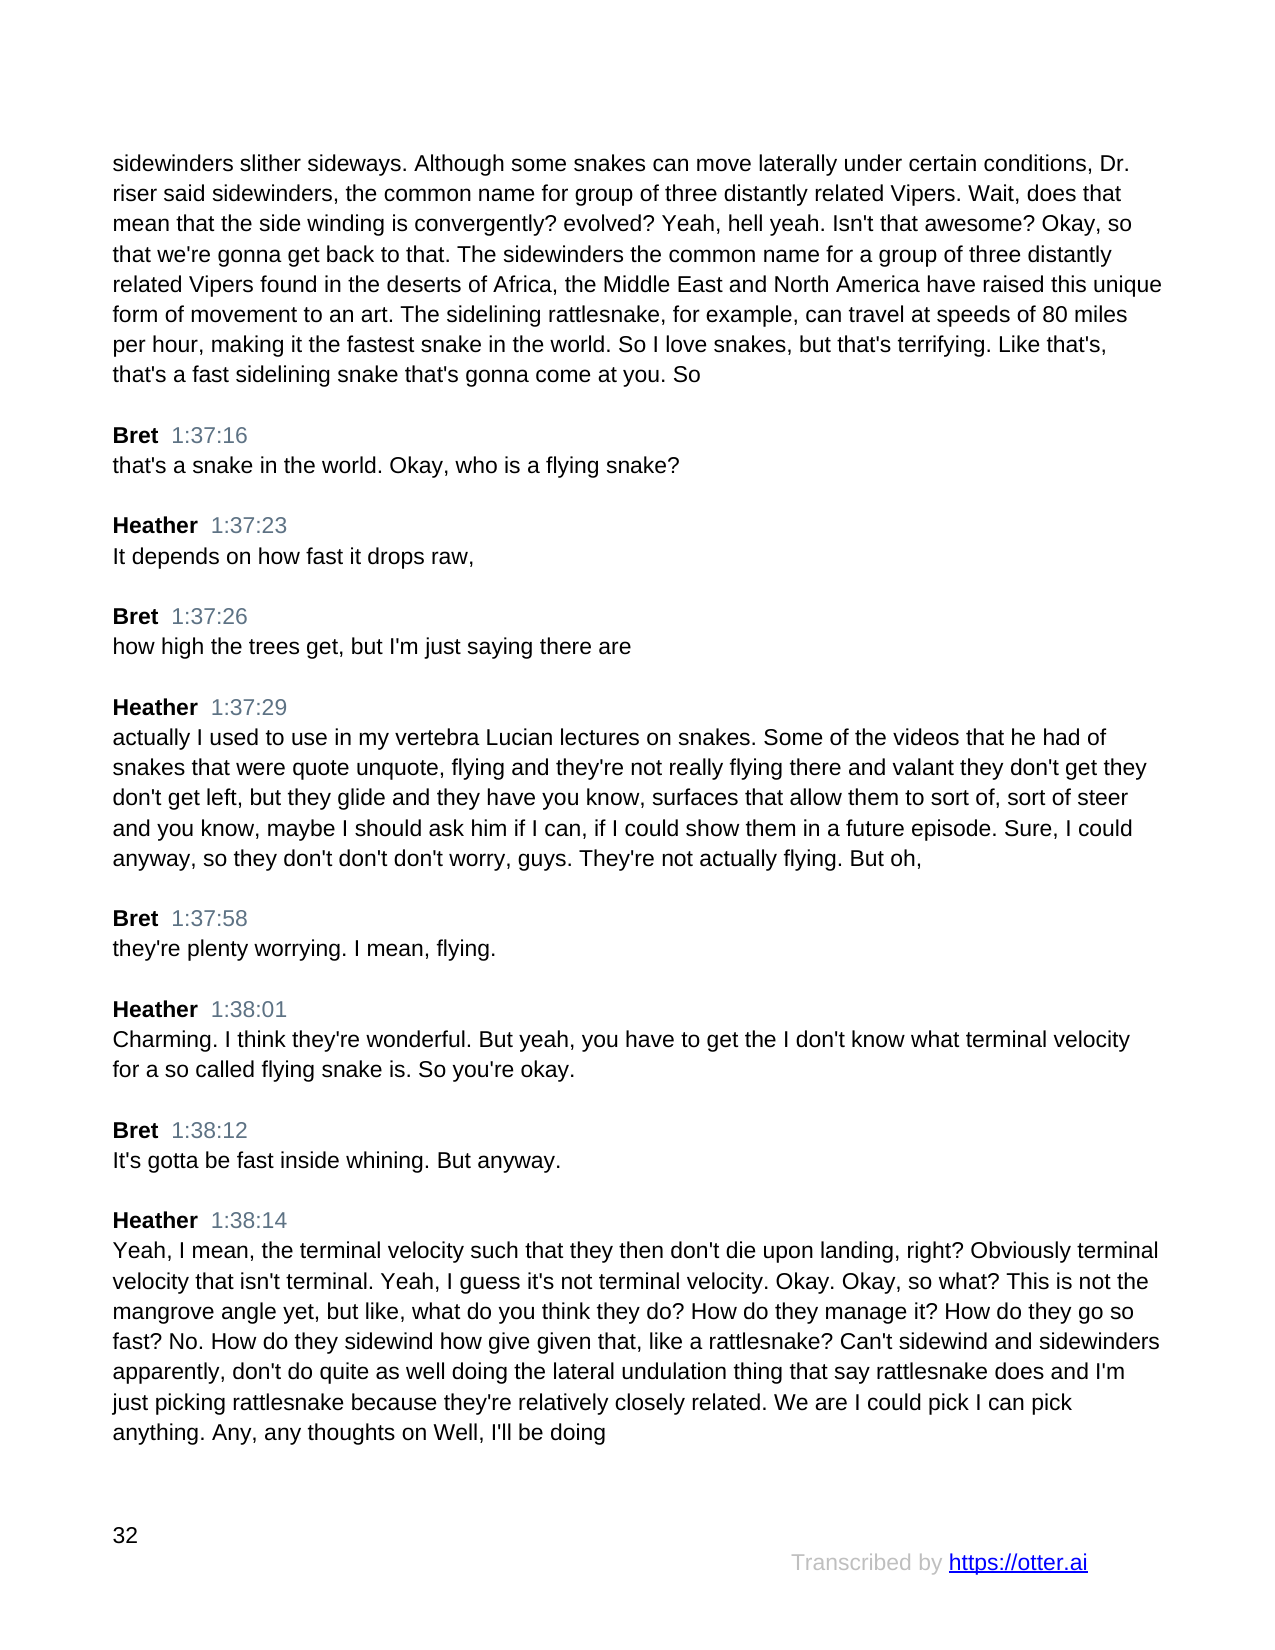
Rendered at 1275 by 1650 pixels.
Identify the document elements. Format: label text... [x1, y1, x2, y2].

text Heather 1:37:23 [112, 512, 1162, 539]
text Heather 1:38:01 [112, 996, 1162, 1022]
text Heather 1:38:14 [112, 1207, 1162, 1234]
text Bret 1:38:12 [112, 1117, 1162, 1143]
text how high the trees get, but I'm just saying there are [112, 633, 1162, 660]
text actually I used to use in my vertebra Lucian lectures on snakes. Some of the videos that he had of snakes that were quote unquote, flying and they're not really flying there and valant they don't get they don't get left, but they glide and they have you know, surfaces that allow them to sort of, sort of steer and you know, maybe I should ask him if I can, if I could show them in a future episode. Sure, I could anyway, so they don't don't don't worry, guys. They're not actually flying. But oh, [112, 724, 1162, 871]
text It's gotta be fast inside whining. But anyway. [112, 1147, 1162, 1173]
text that's a snake in the world. Okay, who is a flying snake? [112, 452, 1162, 478]
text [112, 150, 1162, 388]
text Bret 1:37:58 [112, 905, 1162, 932]
text Yeah, I mean, the terminal velocity such that they then don't die upon landing, right? Obviously terminal velocity that isn't terminal. Yeah, I guess it's not terminal velocity. Okay. Okay, so what? This is not the mangrove angle yet, but like, what do you think they do? How do they manage it? How do they go so fast? No. How do they sidewind how give given that, like a rattlesnake? Can't sidewind and sidewinders apparently, don't do quite as well doing the lateral undulation thing that say rattlesnake does and I'm just picking rattlesnake because they're relatively closely related. We are I could pick I can pick anything. Any, any thoughts on Well, I'll be doing [112, 1237, 1162, 1445]
text Bret 1:37:26 [112, 603, 1162, 629]
text Heather 1:37:29 [112, 694, 1162, 720]
text Bret 1:37:16 [112, 422, 1162, 448]
text It depends on how fast it drops raw, [112, 543, 1162, 569]
text they're plenty worrying. I mean, flying. [112, 935, 1162, 962]
text Charming. I think they're wonderful. But yeah, you have to get the I don't know what terminal velocity for a so called flying snake is. So you're okay. [112, 1026, 1162, 1083]
